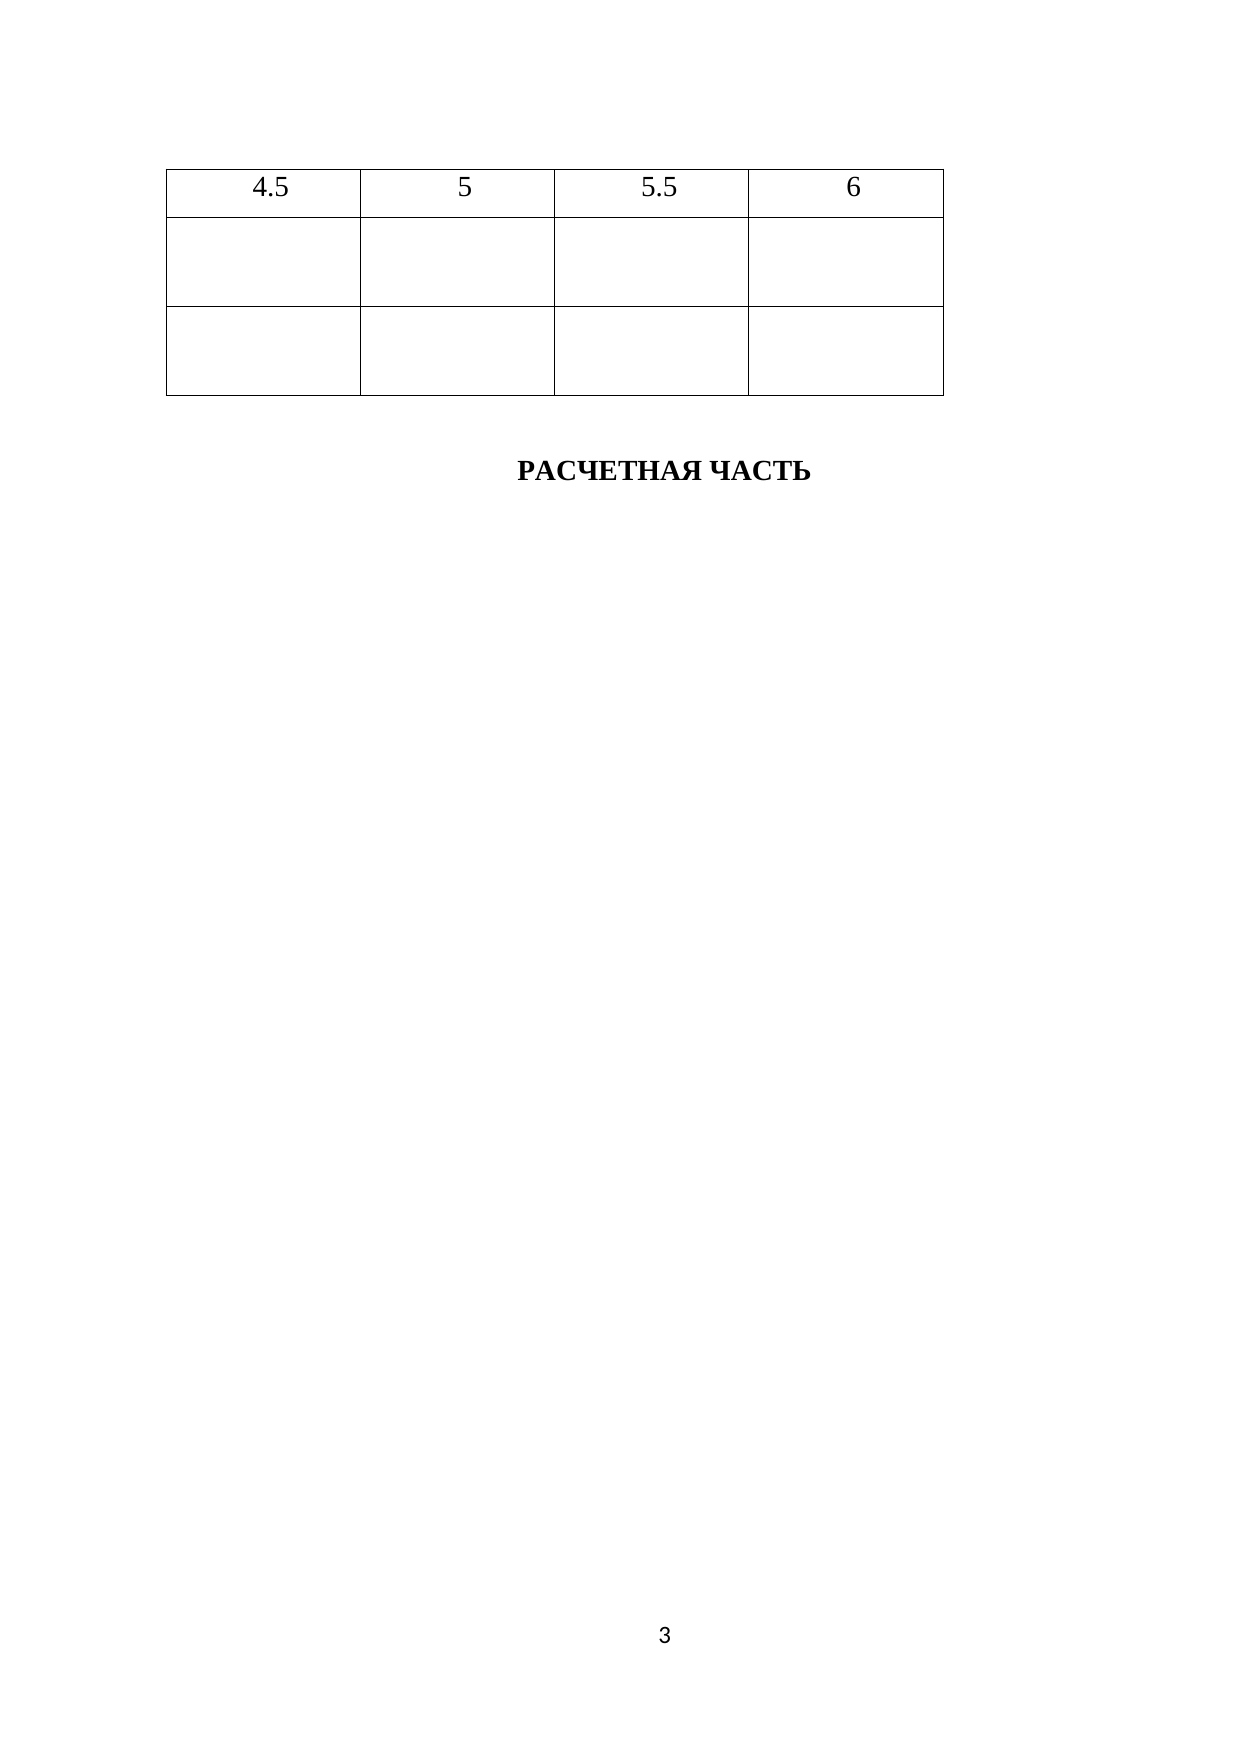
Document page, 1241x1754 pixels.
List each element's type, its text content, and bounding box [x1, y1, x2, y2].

table_cell [361, 307, 554, 395]
table_cell [555, 218, 748, 306]
table_header 5.5 [555, 170, 748, 217]
table_header 4.5 [167, 170, 360, 217]
table_cell [361, 218, 554, 306]
table_cell [167, 218, 360, 306]
table_header 6 [749, 170, 943, 217]
text РАСЧЕТНАЯ ЧАСТЬ [177, 453, 1152, 487]
table_header 5 [361, 170, 554, 217]
table_cell [555, 307, 748, 395]
table_cell [749, 218, 943, 306]
table_cell [749, 307, 943, 395]
table_cell [167, 307, 360, 395]
